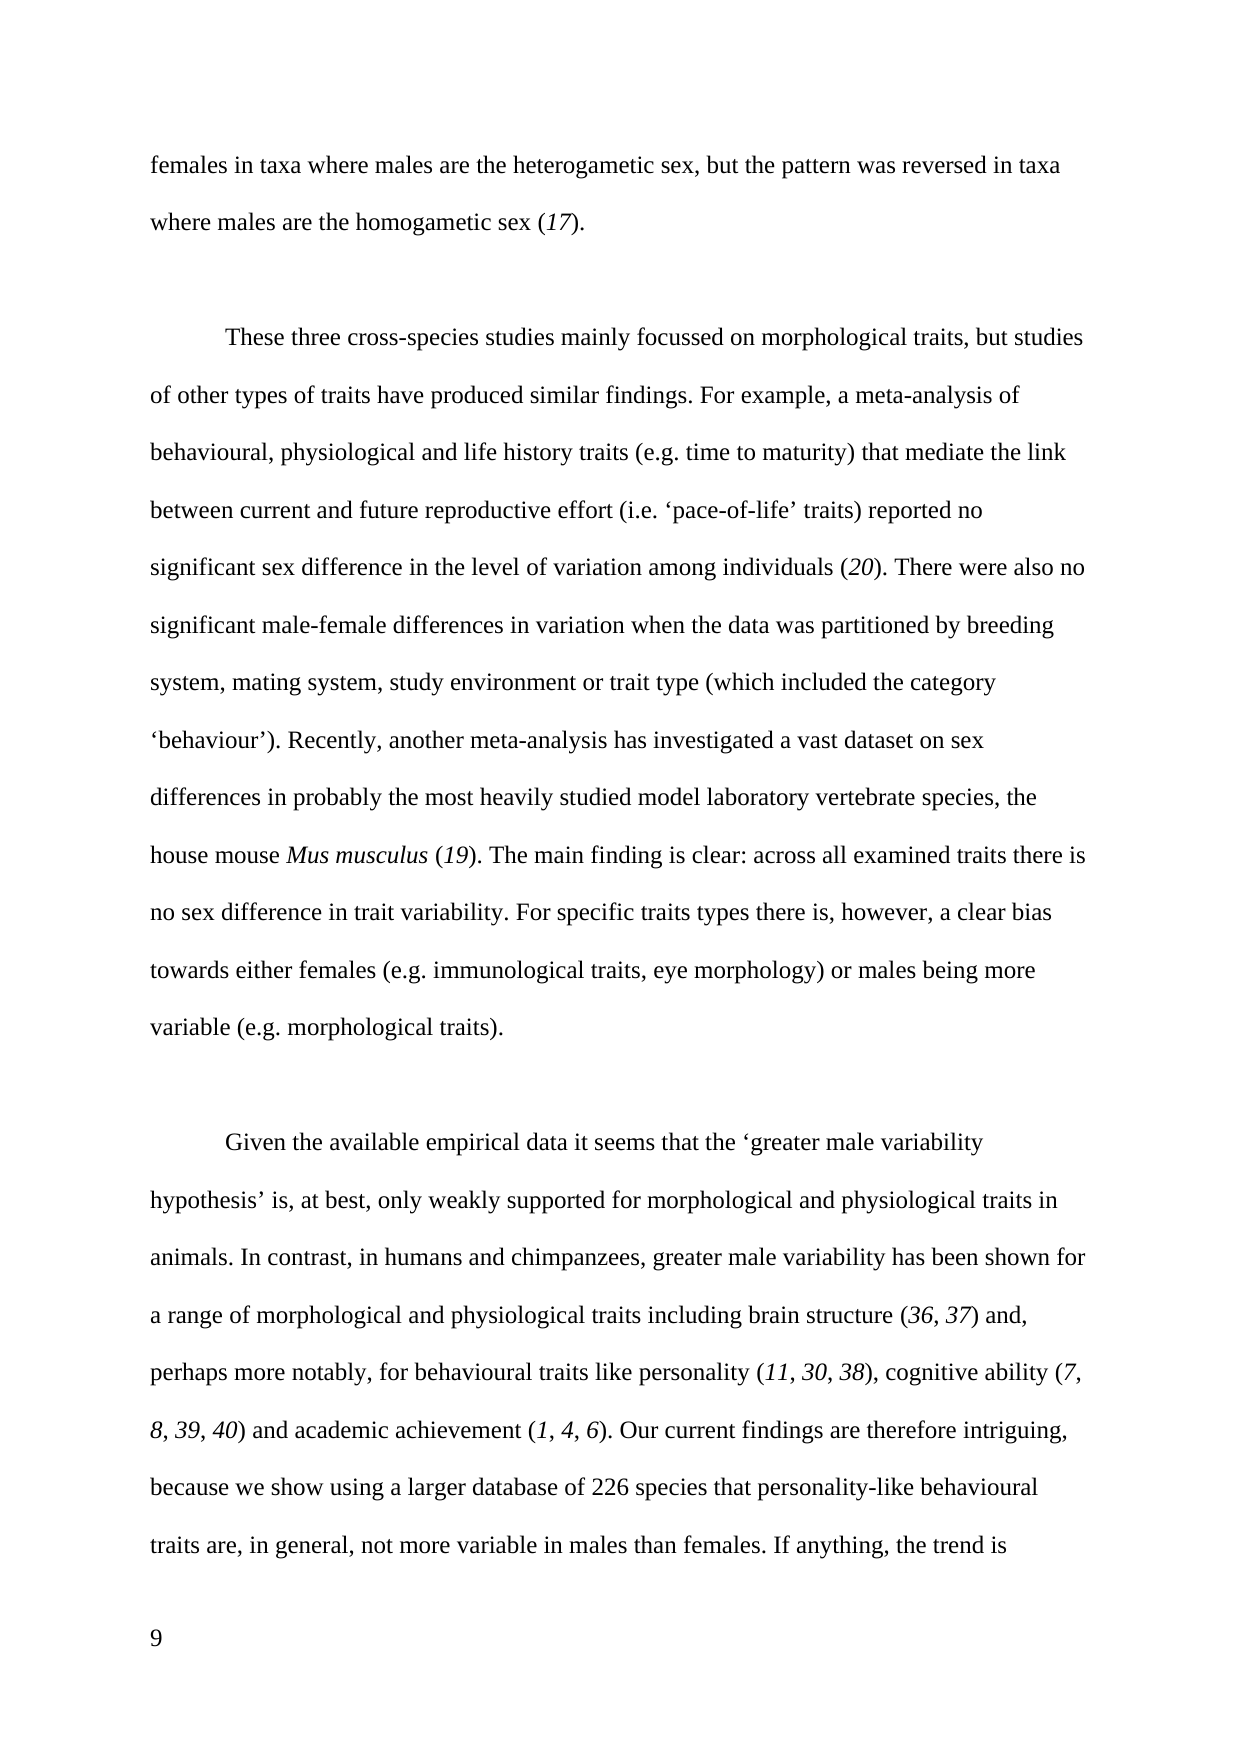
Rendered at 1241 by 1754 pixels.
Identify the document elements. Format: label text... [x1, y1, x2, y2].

text These three cross-species studies mainly focussed on morphological traits, but studies of other types of traits have produced similar findings. For example, a meta-analysis of behavioural, physiological and life history traits (e.g. time to maturity) that mediate the link between current and future reproductive effort (i.e. ‘pace-of-life’ traits) reported no significant sex difference in the level of variation among individuals (20). There were also no significant male-female differences in variation when the data was partitioned by breeding system, mating system, study environment or trait type (which included the category ‘behaviour’). Recently, another meta-analysis has investigated a vast dataset on sex differences in probably the most heavily studied model laboratory vertebrate species, the house mouse Mus musculus (19). The main finding is clear: across all examined traits there is no sex difference in trait variability. For specific traits types there is, however, a clear bias towards either females (e.g. immunological traits, eye morphology) or males being more variable (e.g. morphological traits). [150, 322, 1090, 1041]
